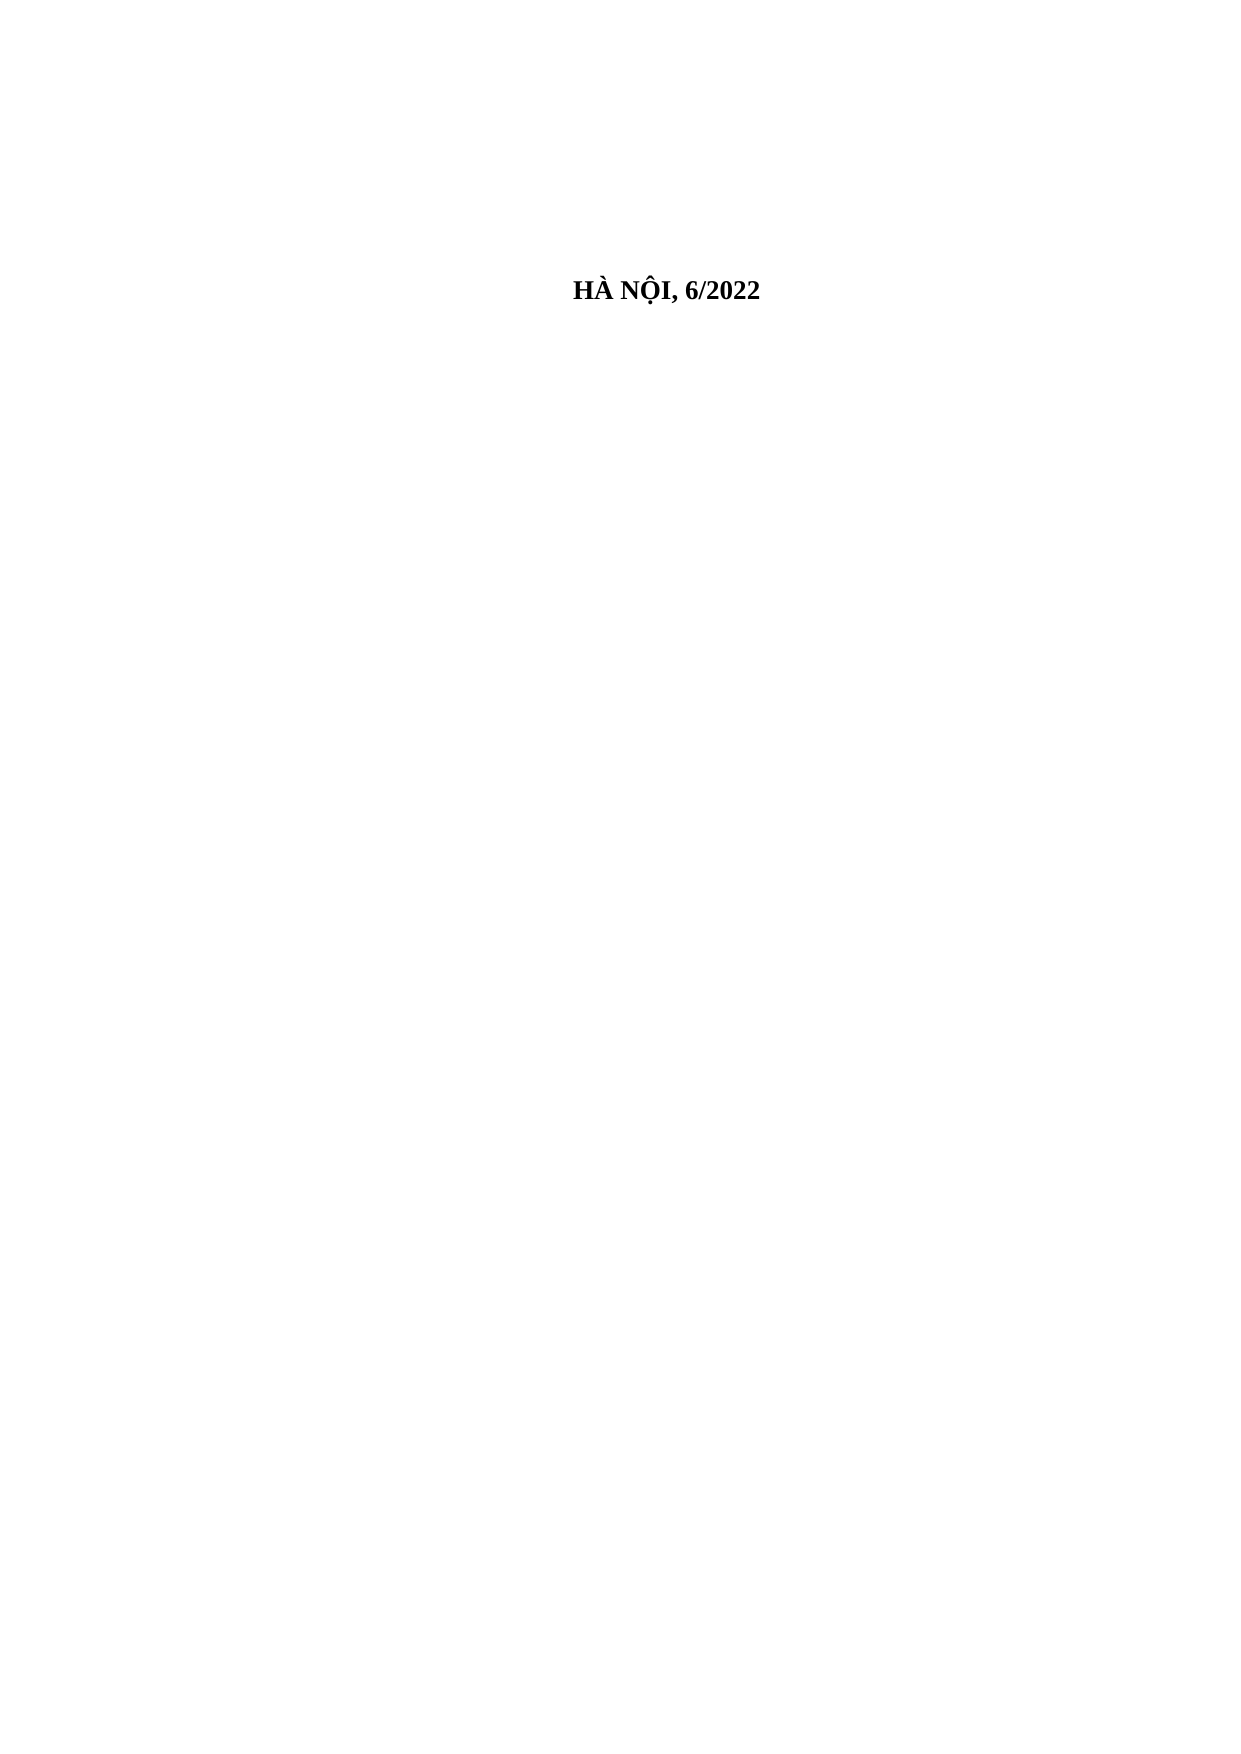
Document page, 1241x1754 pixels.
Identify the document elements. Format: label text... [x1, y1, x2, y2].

table_cell HÀ NỘI, 6/2022 [218, 118, 1115, 305]
